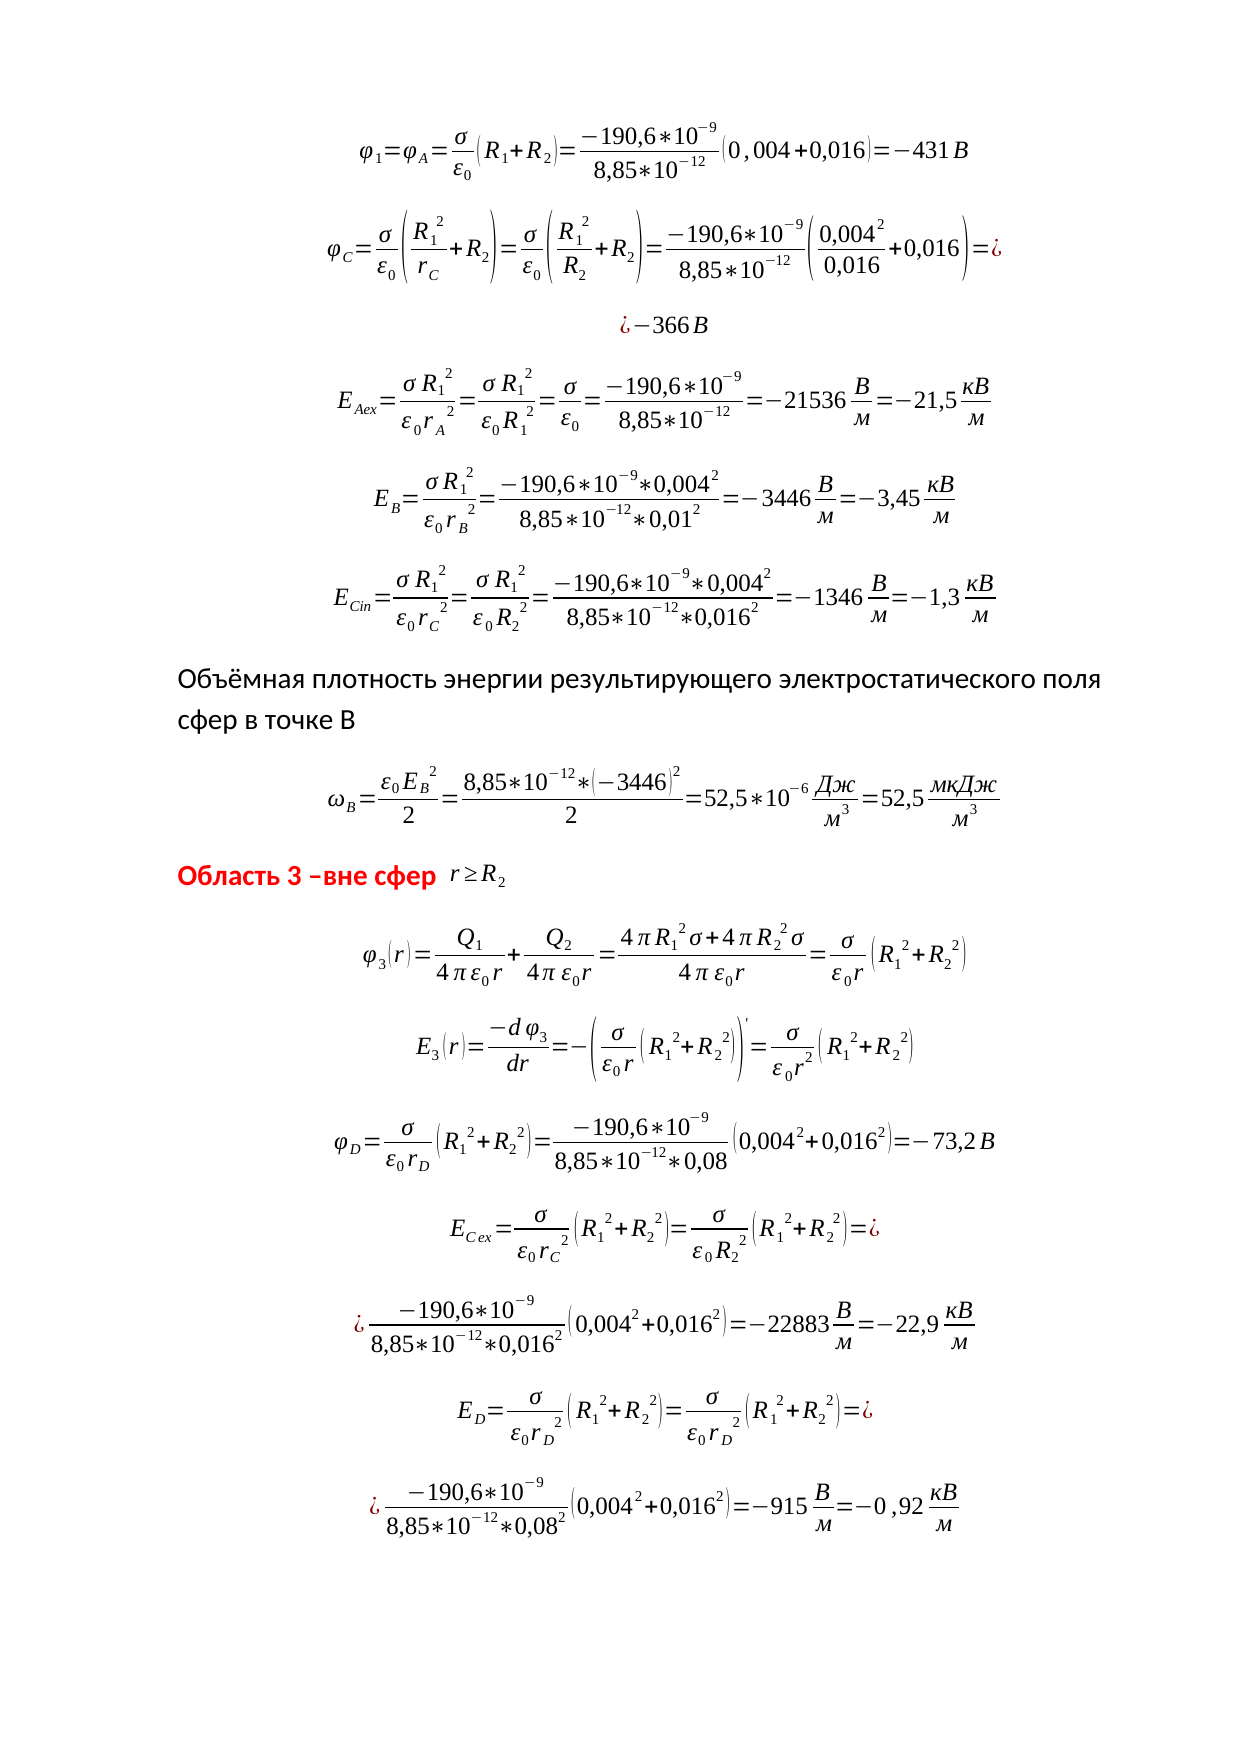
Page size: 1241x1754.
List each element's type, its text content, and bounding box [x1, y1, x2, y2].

text Область 3 –вне сфер [177, 857, 1152, 893]
text Объёмная плотность энергии результирующего электростатического поля сфер в точке В [177, 660, 1152, 736]
